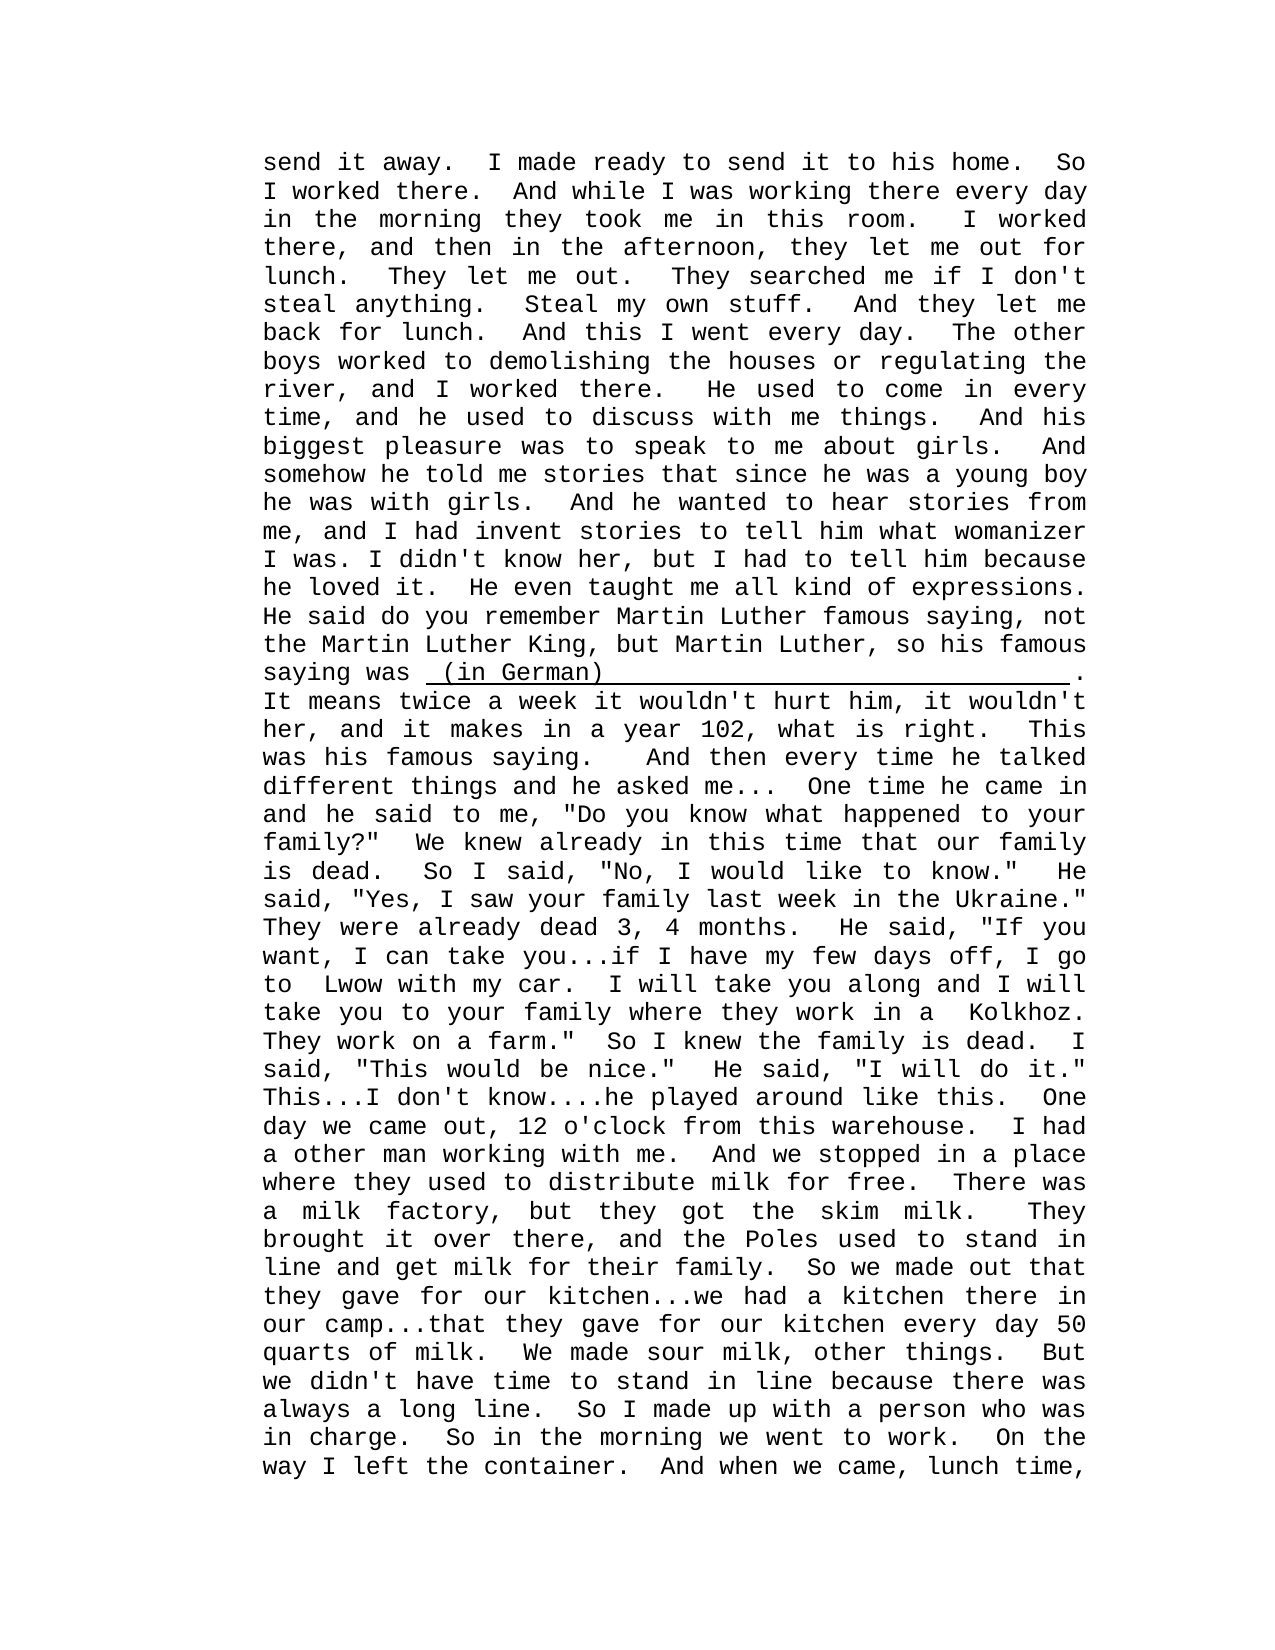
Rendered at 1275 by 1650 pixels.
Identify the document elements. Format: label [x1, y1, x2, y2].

text [262, 150, 1087, 1482]
